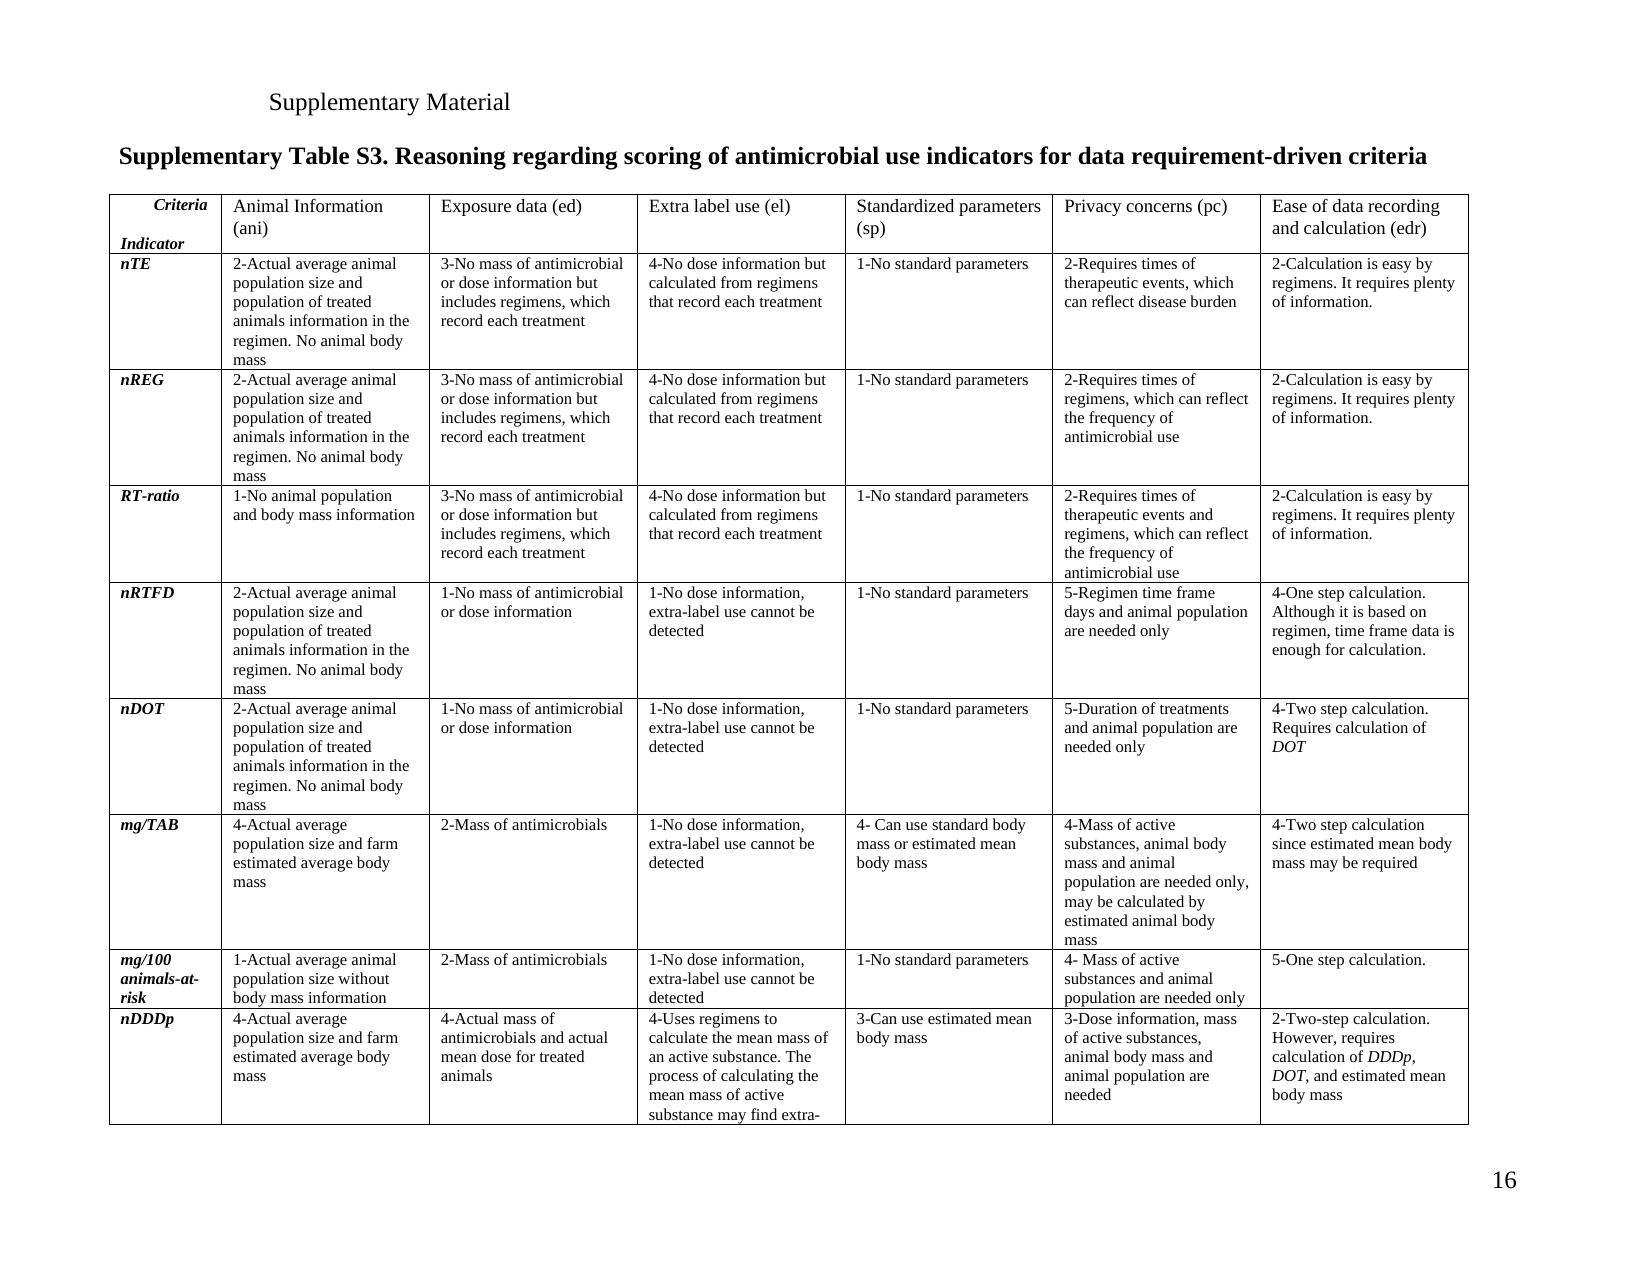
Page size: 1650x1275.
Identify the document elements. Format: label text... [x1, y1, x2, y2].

table_cell 1-No standard parameters [846, 486, 1052, 582]
table_cell 2-Actual average animal population size and population of treated animals information in the regimen. No animal body mass [222, 254, 429, 369]
table_cell 4-Actual average population size and farm estimated average body mass [222, 815, 429, 949]
table_cell nTE [110, 254, 221, 369]
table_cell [1261, 1009, 1468, 1123]
table_cell 2-Calculation is easy by regimens. It requires plenty of information. [1261, 370, 1468, 485]
table_header Criteria Indicator [110, 195, 221, 253]
table_cell 4-No dose information but calculated from regimens that record each treatment [638, 486, 845, 582]
table_cell 1-No dose information, extra-label use cannot be detected [638, 583, 845, 698]
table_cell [638, 1009, 845, 1123]
table_cell 2-Mass of antimicrobials [430, 815, 637, 949]
table_cell 4-Two step calculation. Requires calculation of DOT [1261, 699, 1468, 814]
table_cell 2-Requires times of regimens, which can reflect the frequency of antimicrobial use [1053, 370, 1260, 485]
table_cell 5-One step calculation. [1261, 950, 1468, 1007]
table_cell 4-No dose information but calculated from regimens that record each treatment [638, 254, 845, 369]
table_cell 4-No dose information but calculated from regimens that record each treatment [638, 370, 845, 485]
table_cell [1053, 1009, 1260, 1123]
table_cell 2-Requires times of therapeutic events, which can reflect disease burden [1053, 254, 1260, 369]
table_cell 4-Mass of active substances, animal body mass and animal population are needed only, may be calculated by estimated animal body mass [1053, 815, 1260, 949]
table_cell 2-Mass of antimicrobials [430, 950, 637, 1007]
table_cell 1-No mass of antimicrobial or dose information [430, 583, 637, 698]
table_cell 3-No mass of antimicrobial or dose information but includes regimens, which record each treatment [430, 370, 637, 485]
table_cell mg/100 animals-at-risk [110, 950, 221, 1007]
table_cell 1-No standard parameters [846, 699, 1052, 814]
table_cell nRTFD [110, 583, 221, 698]
table_cell 4- Mass of active substances and animal population are needed only [1053, 950, 1260, 1007]
table_cell 2-Calculation is easy by regimens. It requires plenty of information. [1261, 254, 1468, 369]
table_cell nDOT [110, 699, 221, 814]
table_header Standardized parameters (sp) [846, 195, 1052, 253]
table_cell RT-ratio [110, 486, 221, 582]
table_cell 2-Actual average animal population size and population of treated animals information in the regimen. No animal body mass [222, 699, 429, 814]
table_cell nDDDp [110, 1009, 221, 1123]
table_cell 1-No standard parameters [846, 950, 1052, 1007]
table_cell 1-No dose information, extra-label use cannot be detected [638, 699, 845, 814]
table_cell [430, 1009, 637, 1123]
table_cell 1-No standard parameters [846, 254, 1052, 369]
text Supplementary Table S3. Reasoning regarding scoring of antimicrobial use indicators for data requirement-driven criteria [118, 141, 1531, 170]
table_header Animal Information (ani) [222, 195, 429, 253]
table_cell 5-Regimen time frame days and animal population are needed only [1053, 583, 1260, 698]
table_cell mg/TAB [110, 815, 221, 949]
table_header Privacy concerns (pc) [1053, 195, 1260, 253]
table_cell 1-Actual average animal population size without body mass information [222, 950, 429, 1007]
table_cell 2-Requires times of therapeutic events and regimens, which can reflect the frequency of antimicrobial use [1053, 486, 1260, 582]
table_cell 3-No mass of antimicrobial or dose information but includes regimens, which record each treatment [430, 486, 637, 582]
table_cell 4-One step calculation. Although it is based on regimen, time frame data is enough for calculation. [1261, 583, 1468, 698]
table_cell 1-No animal population and body mass information [222, 486, 429, 582]
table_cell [846, 1009, 1052, 1123]
table_cell 3-No mass of antimicrobial or dose information but includes regimens, which record each treatment [430, 254, 637, 369]
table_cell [222, 1009, 429, 1123]
table_cell 4-Two step calculation since estimated mean body mass may be required [1261, 815, 1468, 949]
table_header Extra label use (el) [638, 195, 845, 253]
table_cell 4- Can use standard body mass or estimated mean body mass [846, 815, 1052, 949]
table_cell nREG [110, 370, 221, 485]
table_cell 2-Calculation is easy by regimens. It requires plenty of information. [1261, 486, 1468, 582]
table_cell 1-No dose information, extra-label use cannot be detected [638, 950, 845, 1007]
table_cell 1-No standard parameters [846, 583, 1052, 698]
table_cell 5-Duration of treatments and animal population are needed only [1053, 699, 1260, 814]
table_cell 2-Actual average animal population size and population of treated animals information in the regimen. No animal body mass [222, 370, 429, 485]
table_cell 1-No mass of antimicrobial or dose information [430, 699, 637, 814]
table_header Ease of data recording and calculation (edr) [1261, 195, 1468, 253]
table_header Exposure data (ed) [430, 195, 637, 253]
table_cell 2-Actual average animal population size and population of treated animals information in the regimen. No animal body mass [222, 583, 429, 698]
table_cell 1-No dose information, extra-label use cannot be detected [638, 815, 845, 949]
table_cell 1-No standard parameters [846, 370, 1052, 485]
